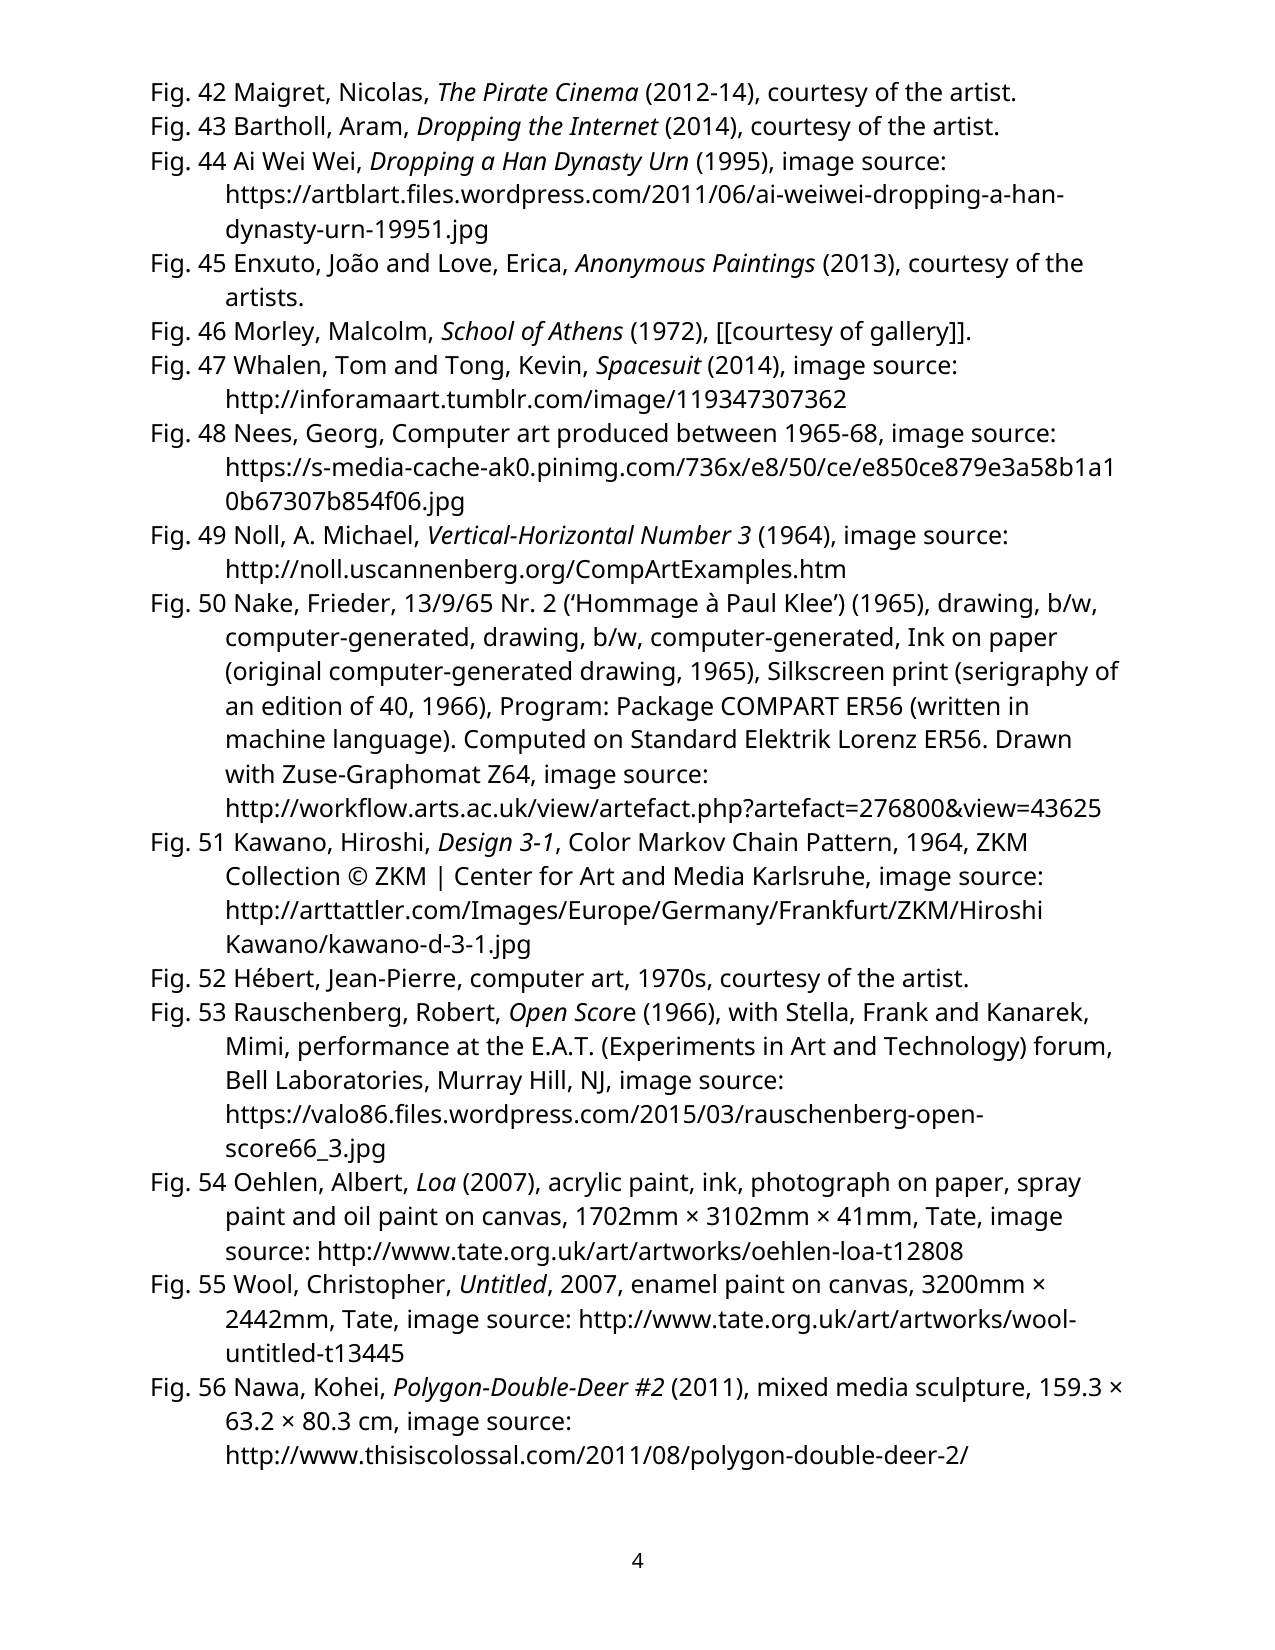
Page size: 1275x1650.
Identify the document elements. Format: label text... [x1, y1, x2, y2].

text Fig. 53 Rauschenberg, Robert, Open Score (1966), with Stella, Frank and Kanarek, Mimi, performance at the E.A.T. (Experiments in Art and Technology) forum, Bell Laboratories, Murray Hill, NJ, image source: https://valo86.files.wordpress.com/2015/03/rauschenberg-open-score66_3.jpg [150, 995, 1125, 1165]
text Fig. 54 Oehlen, Albert, Loa (2007), acrylic paint, ink, photograph on paper, spray paint and oil paint on canvas, 1702mm × 3102mm × 41mm, Tate, image source: http://www.tate.org.uk/art/artworks/oehlen-loa-t12808 [150, 1165, 1125, 1267]
text Fig. 51 Kawano, Hiroshi, Design 3-1, Color Markov Chain Pattern, 1964, ZKM Collection © ZKM | Center for Art and Media Karlsruhe, image source: http://arttattler.com/Images/Europe/Germany/Frankfurt/ZKM/Hiroshi Kawano/kawano-d-3-1.jpg [150, 824, 1125, 961]
text Fig. 56 Nawa, Kohei, Polygon-Double-Deer #2 (2011), mixed media sculpture, 159.3 × 63.2 × 80.3 cm, image source: http://www.thisiscolossal.com/2011/08/polygon-double-deer-2/ [150, 1369, 1125, 1472]
text Fig. 47 Whalen, Tom and Tong, Kevin, Spacesuit (2014), image source: http://inforamaart.tumblr.com/image/119347307362 [150, 347, 1125, 416]
text Fig. 49 Noll, A. Michael, Vertical-Horizontal Number 3 (1964), image source: http://noll.uscannenberg.org/CompArtExamples.htm [150, 518, 1125, 586]
text Fig. 52 Hébert, Jean-Pierre, computer art, 1970s, courtesy of the artist. [150, 961, 1125, 995]
text Fig. 46 Morley, Malcolm, School of Athens (1972), [[courtesy of gallery]]. [150, 313, 1125, 347]
text Fig. 45 Enxuto, João and Love, Erica, Anonymous Paintings (2013), courtesy of the artists. [150, 245, 1125, 313]
text Fig. 55 Wool, Christopher, Untitled, 2007, enamel paint on canvas, 3200mm × 2442mm, Tate, image source: http://www.tate.org.uk/art/artworks/wool-untitled-t13445 [150, 1267, 1125, 1369]
text Fig. 44 Ai Wei Wei, Dropping a Han Dynasty Urn (1995), image source: https://artblart.files.wordpress.com/2011/06/ai-weiwei-dropping-a-han-dynasty-urn-19951.jpg [150, 143, 1125, 245]
text Fig. 42 Maigret, Nicolas, The Pirate Cinema (2012-14), courtesy of the artist. [150, 75, 1125, 109]
text Fig. 48 Nees, Georg, Computer art produced between 1965-68, image source: https://s-media-cache-ak0.pinimg.com/736x/e8/50/ce/e850ce879e3a58b1a10b67307b854f06.jpg [150, 416, 1125, 518]
text Fig. 43 Bartholl, Aram, Dropping the Internet (2014), courtesy of the artist. [150, 109, 1125, 143]
text Fig. 50 Nake, Frieder, 13/9/65 Nr. 2 (‘Hommage à Paul Klee’) (1965), drawing, b/w, computer-generated, drawing, b/w, computer-generated, Ink on paper (original computer-generated drawing, 1965), Silkscreen print (serigraphy of an edition of 40, 1966), Program: Package COMPART ER56 (written in machine language). Computed on Standard Elektrik Lorenz ER56. Drawn with Zuse-Graphomat Z64, image source: http://workflow.arts.ac.uk/view/artefact.php?artefact=276800&view=43625 [150, 586, 1125, 824]
